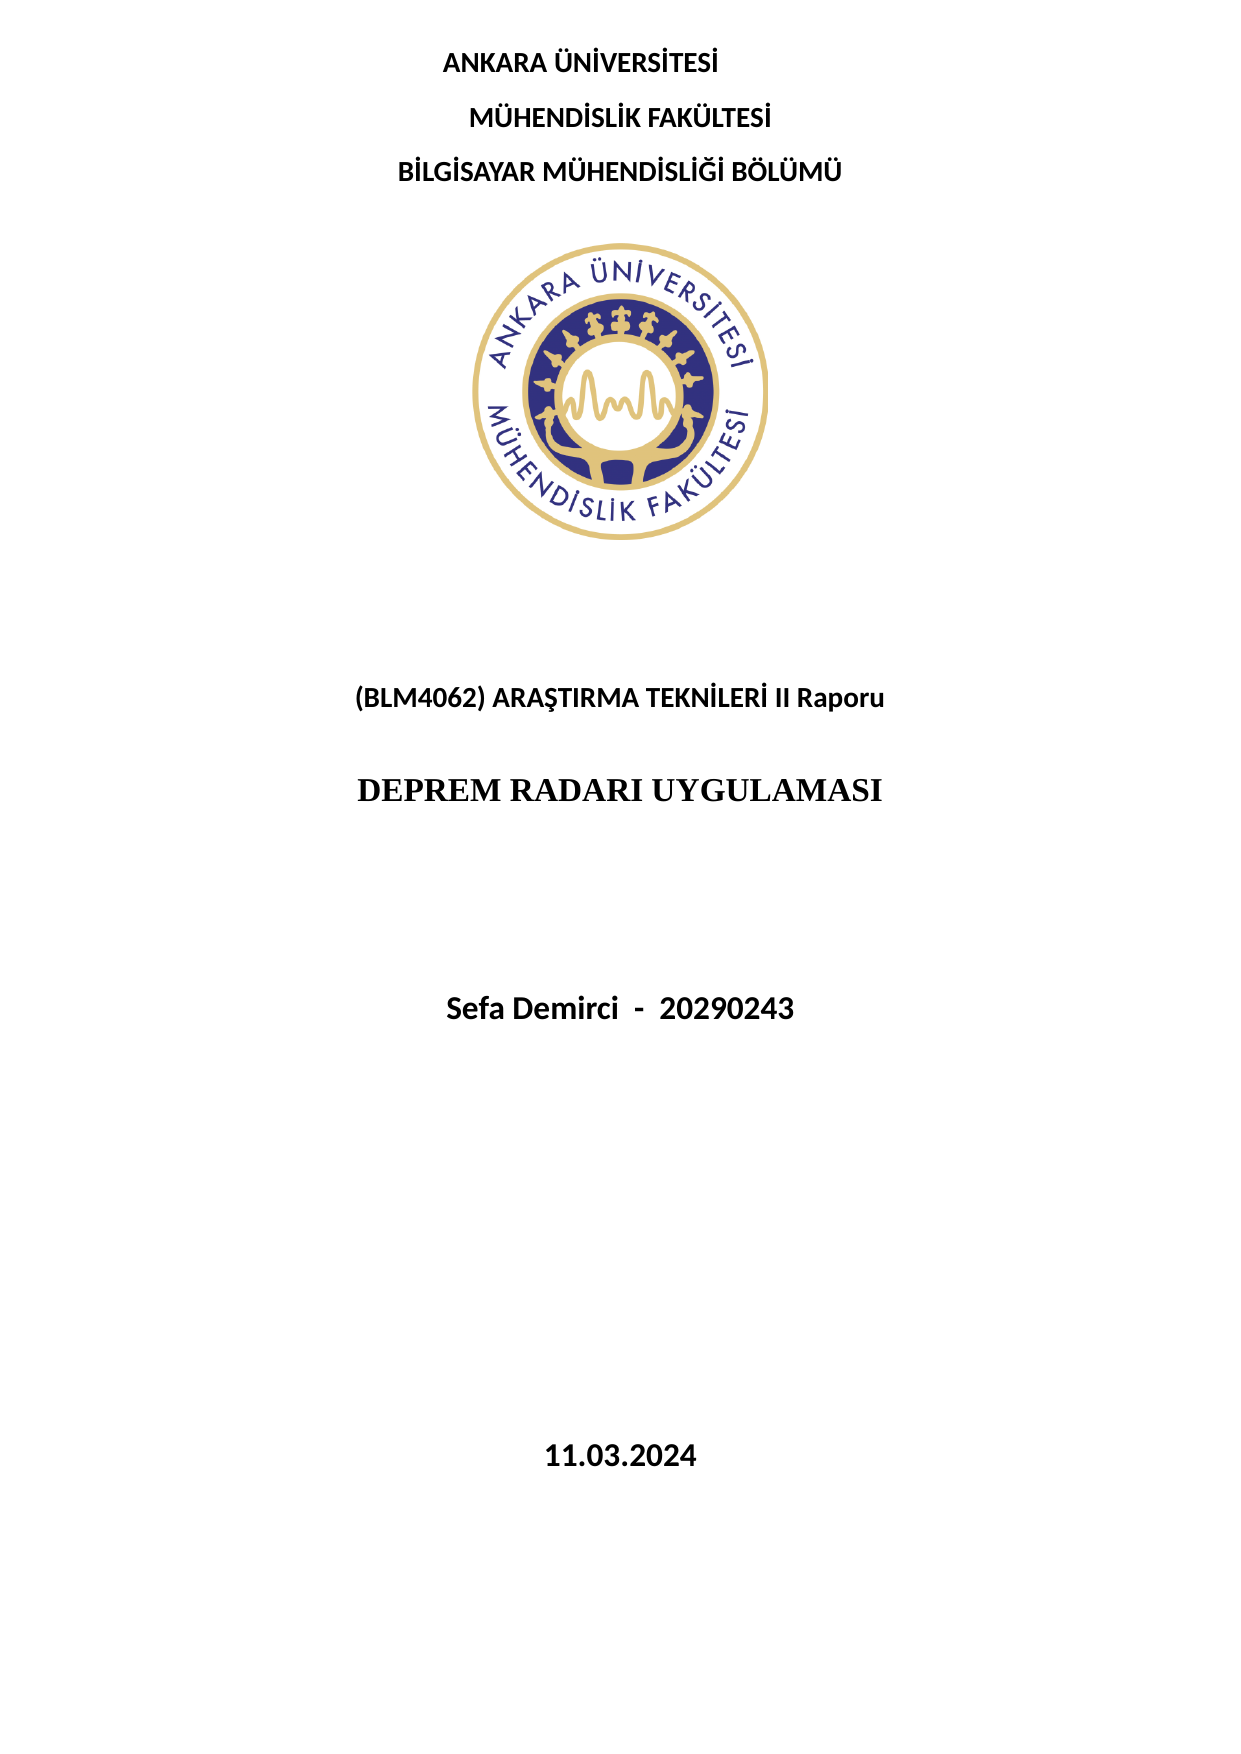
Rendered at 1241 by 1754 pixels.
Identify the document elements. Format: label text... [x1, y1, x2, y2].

text DEPREM RADARI UYGULAMASI [148, 770, 1093, 808]
text MÜHENDİSLİK FAKÜLTESİ [148, 99, 1093, 135]
picture [472, 243, 768, 540]
text BİLGİSAYAR MÜHENDİSLİĞİ BÖLÜMÜ [148, 153, 1093, 188]
text 11.03.2024 [148, 1434, 1093, 1475]
text ANKARA ÜNİVERSİTESİ [443, 44, 1093, 80]
text Sefa Demirci - 20290243 [148, 987, 1093, 1027]
text (BLM4062) ARAŞTIRMA TEKNİLERİ II Raporu [148, 679, 1093, 714]
